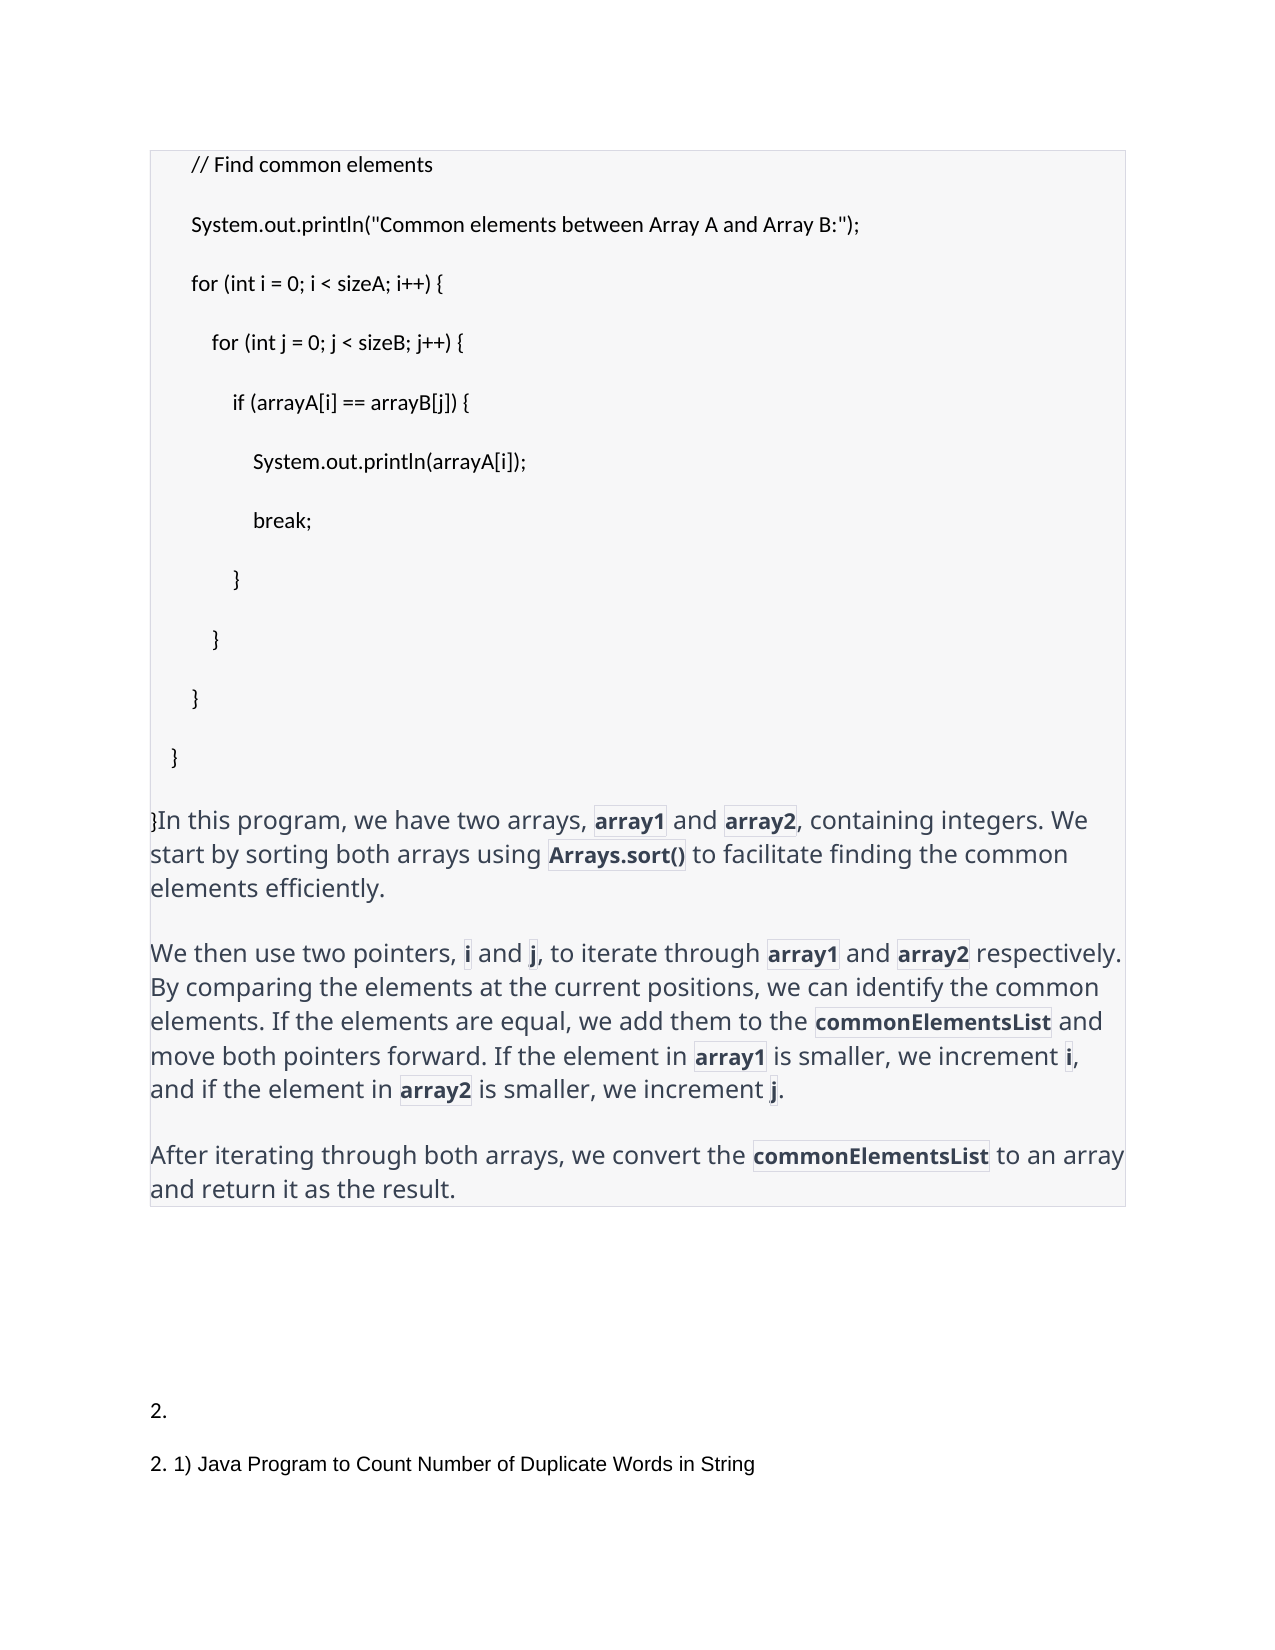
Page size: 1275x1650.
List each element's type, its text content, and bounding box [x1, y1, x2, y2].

text }In this program, we have two arrays, array1 and array2, containing integers. We start by sorting both arrays using Arrays.sort() to facilitate finding the common elements efficiently. [151, 802, 1125, 905]
text } [151, 624, 1125, 653]
text } [151, 565, 1125, 593]
text 2. [150, 1396, 1125, 1424]
text for (int i = 0; i < sizeA; i++) { [151, 268, 1125, 297]
text if (arrayA[i] == arrayB[j]) { [151, 387, 1125, 416]
text for (int j = 0; j < sizeB; j++) { [151, 328, 1125, 356]
text After iterating through both arrays, we convert the commonElementsList to an array and return it as the result. [151, 1137, 1125, 1206]
text We then use two pointers, i and j, to iterate through array1 and array2 respectively. By comparing the elements at the current positions, we can identify the common elements. If the elements are equal, we add them to the commonElementsList and move both pointers forward. If the element in array1 is smaller, we increment i, and if the element in array2 is smaller, we increment j. [151, 935, 1125, 1106]
text } [151, 683, 1125, 712]
text } [151, 743, 1125, 771]
text break; [151, 506, 1125, 534]
text System.out.println("Common elements between Array A and Array B:"); [151, 209, 1125, 238]
text System.out.println(arrayA[i]); [151, 446, 1125, 475]
text 2. 1) Java Program to Count Number of Duplicate Words in String [150, 1449, 1125, 1477]
text // Find common elements [151, 151, 1125, 178]
